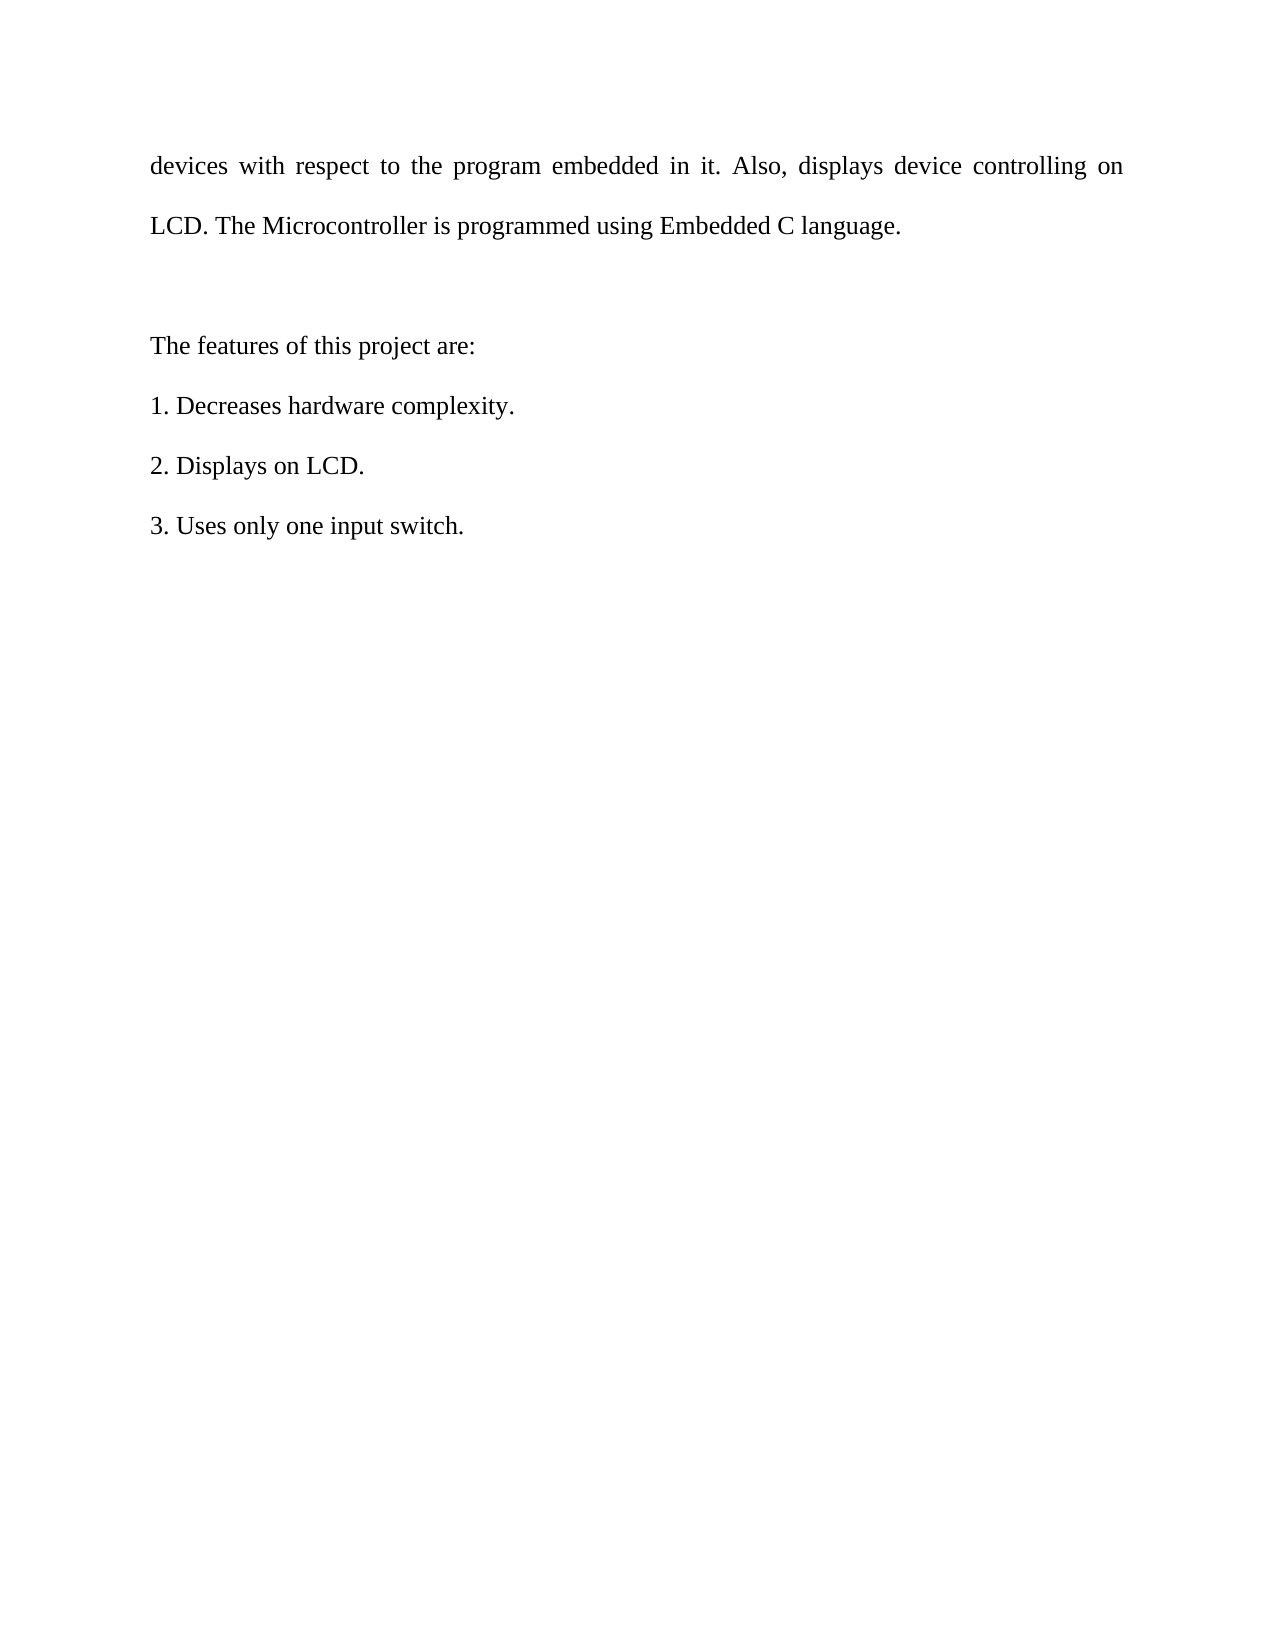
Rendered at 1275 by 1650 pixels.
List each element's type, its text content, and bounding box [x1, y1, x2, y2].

text The features of this project are: [150, 330, 1125, 360]
text 3. Uses only one input switch. [150, 510, 1125, 540]
text 2. Displays on LCD. [150, 450, 1125, 480]
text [150, 150, 1125, 240]
text 1. Decreases hardware complexity. [150, 390, 1125, 420]
